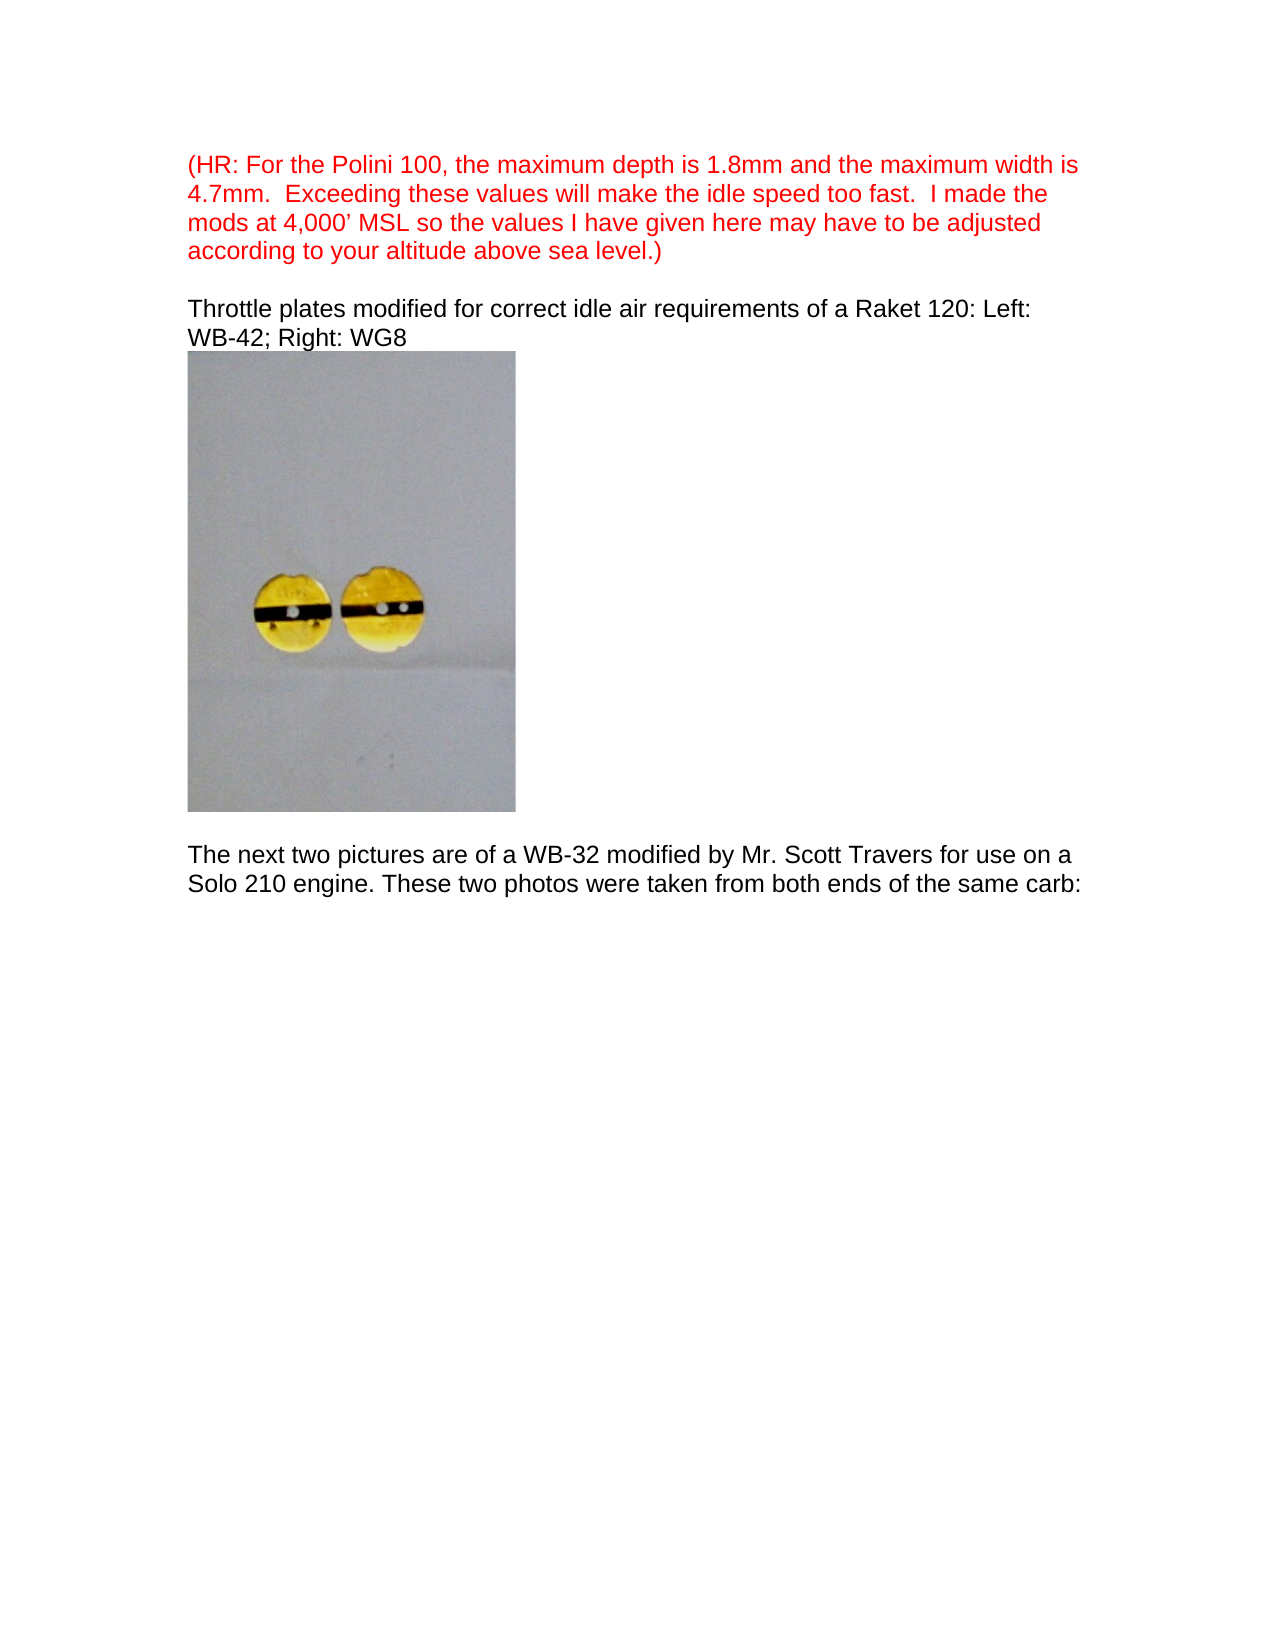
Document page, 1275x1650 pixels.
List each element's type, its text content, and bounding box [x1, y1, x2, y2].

picture [187, 351, 516, 812]
text The next two pictures are of a WB-32 modified by Mr. Scott Travers for use on a Solo 210 engine. These two photos were taken from both ends of the same carb: [187, 840, 1087, 898]
text Throttle plates modified for correct idle air requirements of a Raket 120: Left: WB-42; Right: WG8 [187, 294, 1087, 351]
text (HR: For the Polini 100, the maximum depth is 1.8mm and the maximum width is 4.7mm. Exceeding these values will make the idle speed too fast. I made the mods at 4,000’ MSL so the values I have given here may have to be adjusted according to your altitude above sea level.) [187, 150, 1087, 265]
